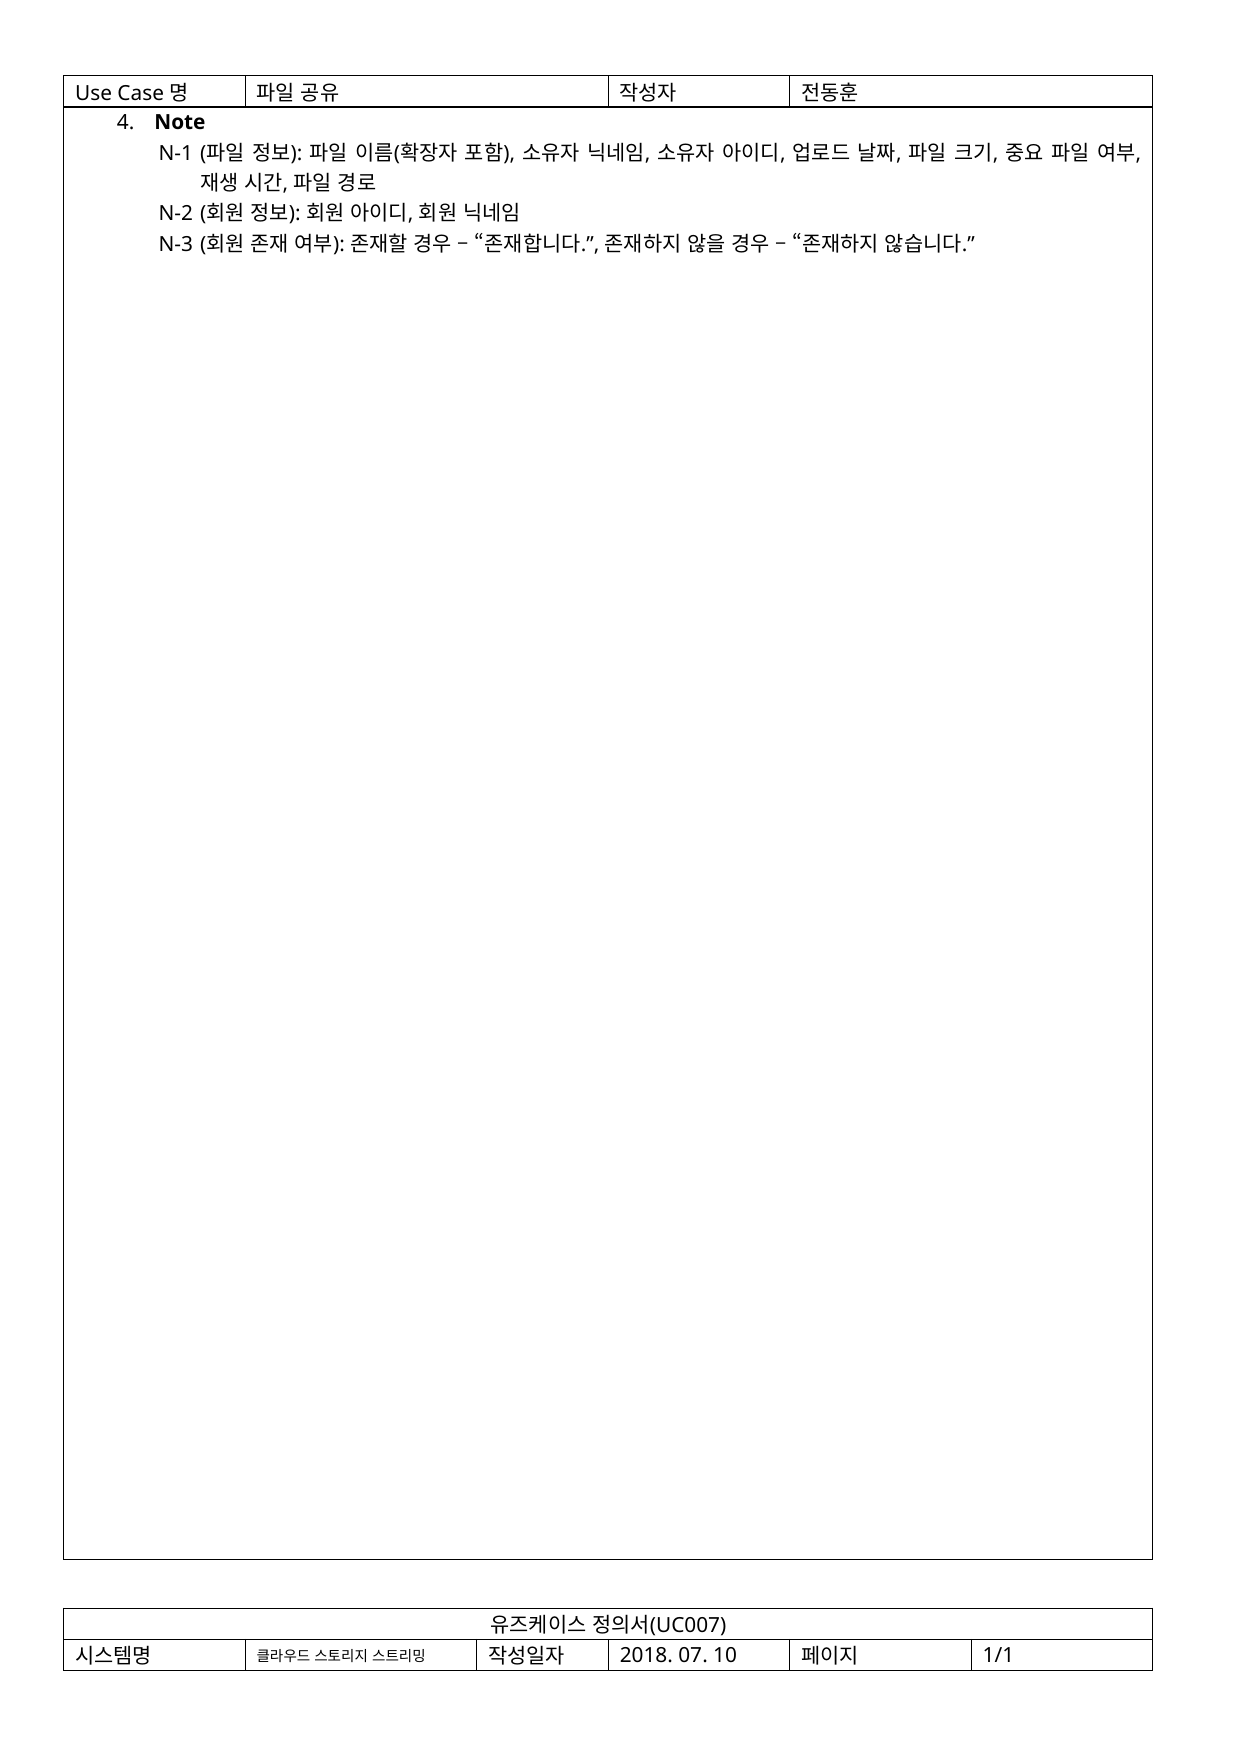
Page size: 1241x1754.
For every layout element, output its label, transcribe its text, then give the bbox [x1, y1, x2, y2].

table_cell Use Case 명 [64, 76, 245, 106]
table_header 유즈케이스 정의서(UC007) [64, 1609, 1152, 1639]
table_cell 작성자 [609, 76, 789, 106]
table_cell 페이지 [790, 1640, 971, 1670]
table_cell Note (파일 정보): 파일 이름(확장자 포함), 소유자 닉네임, 소유자 아이디, 업로드 날짜, 파일 크기, 중요 파일 여부, 재생 시간, 파일 경로 (회원 정보): 회원 아이디, 회원 닉네임 (회원 존재 여부): 존재할 경우 – “존재합니다.”, 존재하지 않을 경우 – “존재하지 않습니다.” [64, 108, 1152, 1559]
table_cell 2018. 07. 10 [609, 1640, 789, 1670]
table_cell 1/1 [972, 1640, 1152, 1670]
table_cell 클라우드 스토리지 스트리밍 [246, 1640, 476, 1670]
table_cell 작성일자 [477, 1640, 608, 1670]
table_cell 파일 공유 [246, 76, 608, 106]
table_cell 전동훈 [790, 76, 1152, 106]
table_cell 시스템명 [64, 1640, 245, 1670]
